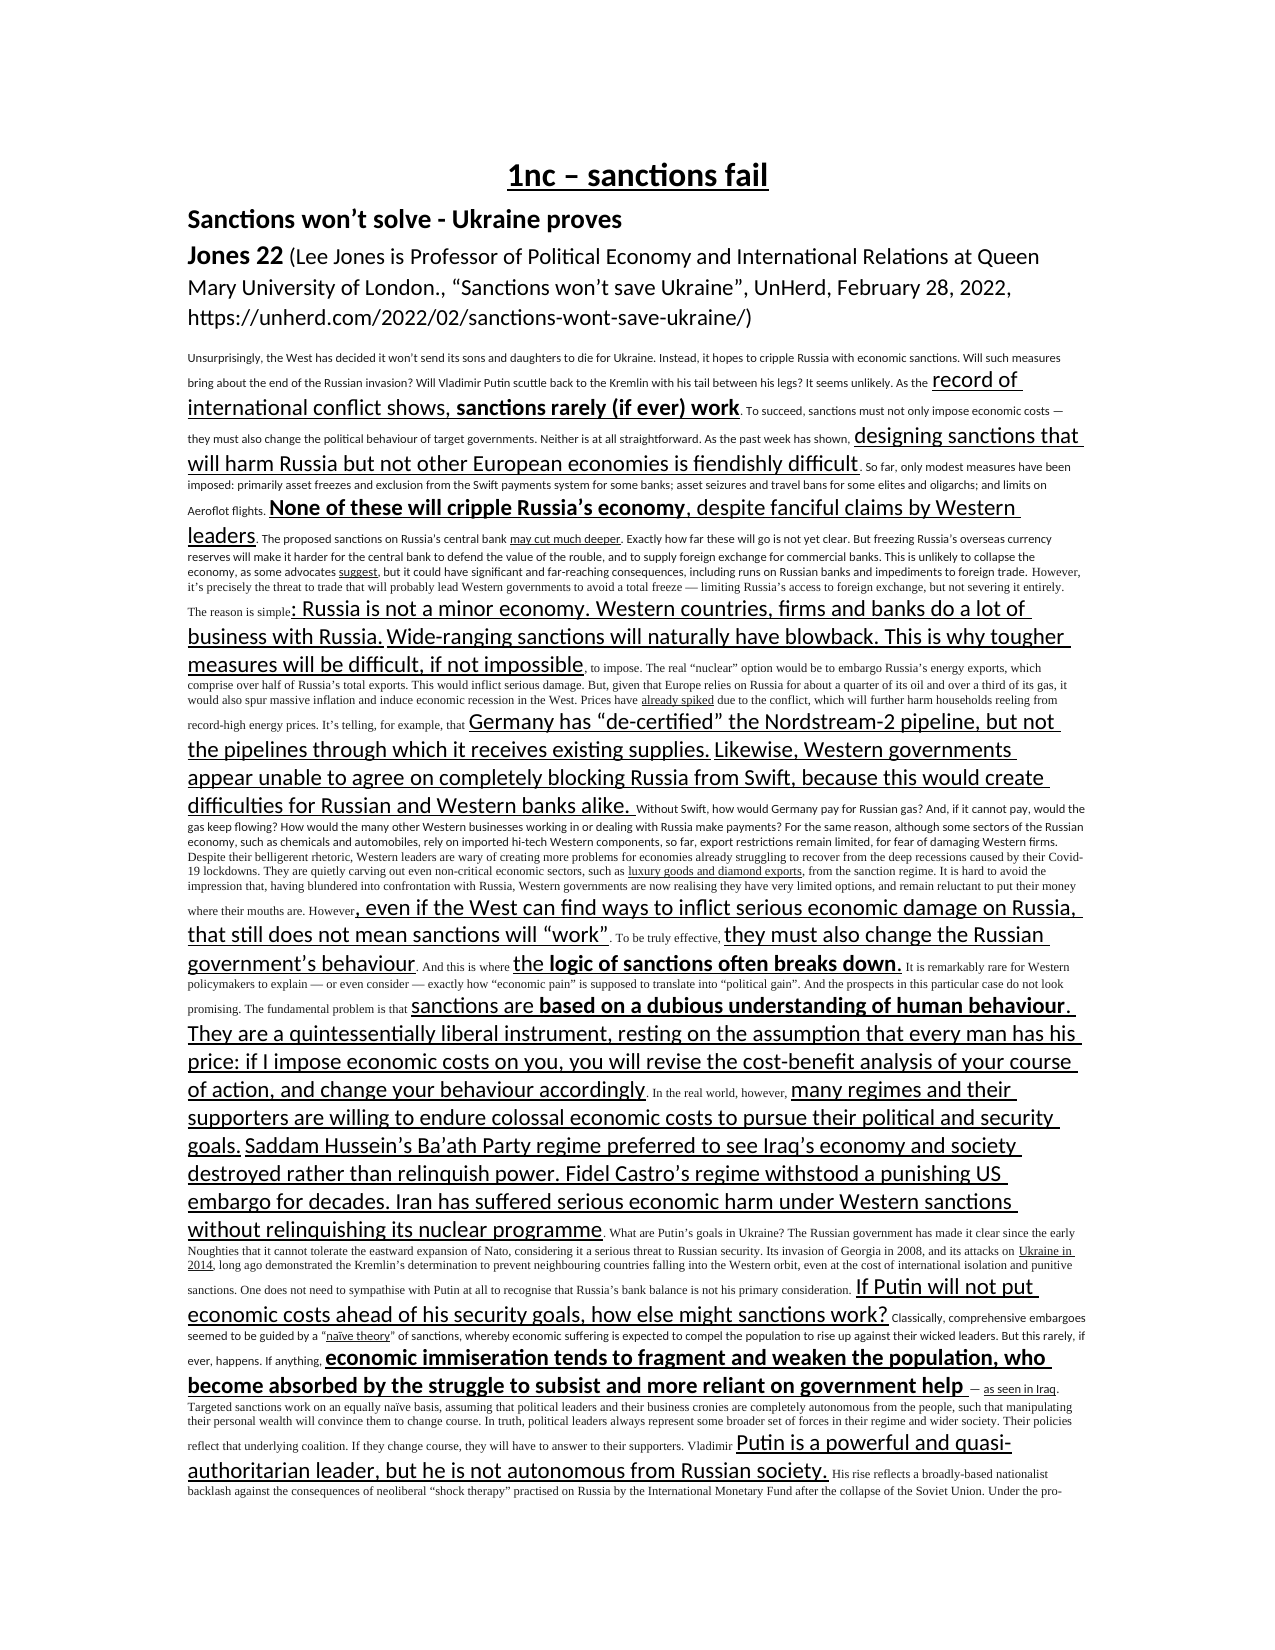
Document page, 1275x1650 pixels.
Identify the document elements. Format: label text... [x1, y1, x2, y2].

subtitle Sanctions won’t solve - Ukraine proves [187, 202, 1087, 235]
subtitle 1nc – sanctions fail [187, 154, 1087, 195]
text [187, 350, 1087, 1498]
text Jones 22 (Lee Jones is Professor of Political Economy and International Relations at Queen Mary University of London., “Sanctions won’t save Ukraine”, UnHerd, February 28, 2022, https://unherd.com/2022/02/sanctions-wont-save-ukraine/) [187, 238, 1087, 331]
